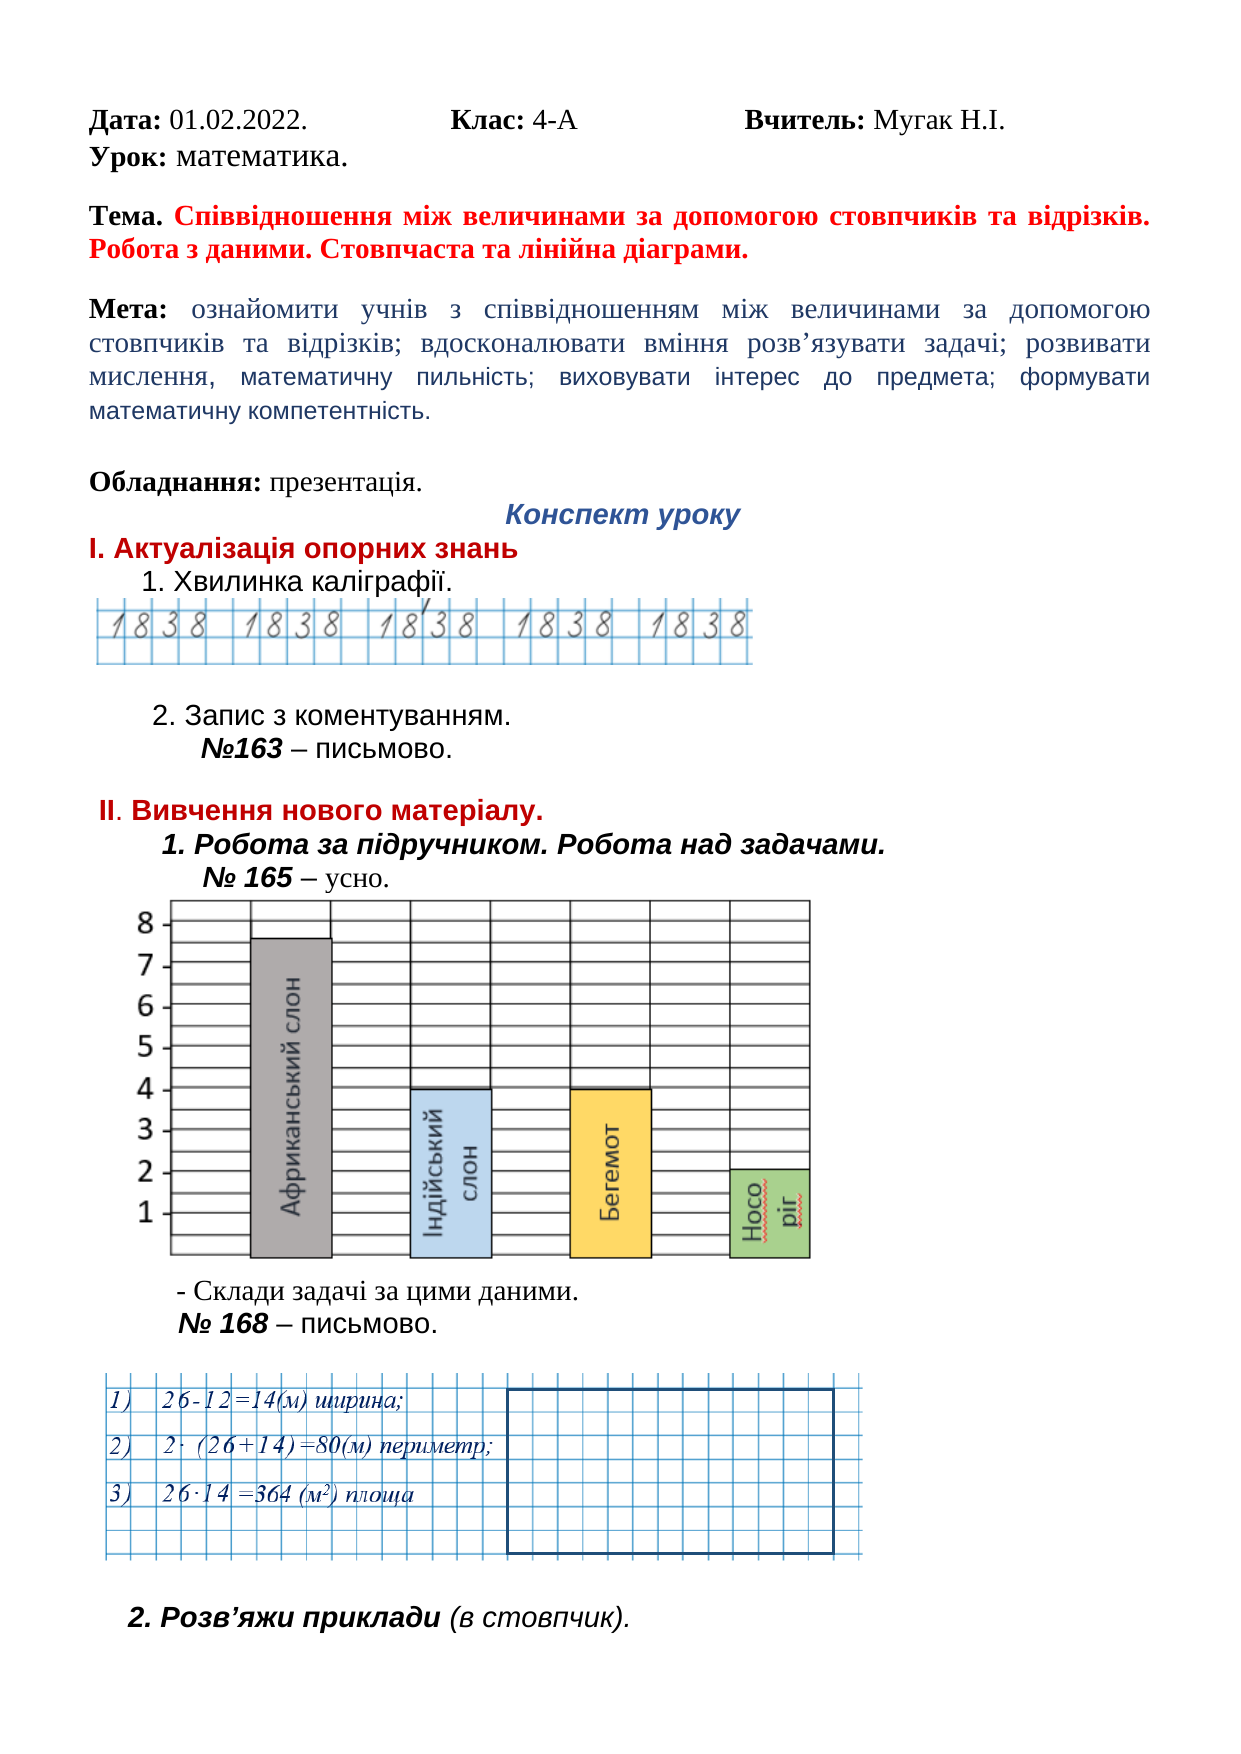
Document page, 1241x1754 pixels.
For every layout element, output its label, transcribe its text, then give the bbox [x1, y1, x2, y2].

text Конспект уроку [89, 497, 1152, 531]
text 2. Розв’яжи приклади (в стовпчик). [103, 1600, 1152, 1634]
text Дата: 01.02.2022. Клас: 4-А Вчитель: Мугак Н.І. [89, 102, 1152, 135]
text Обладнання: презентація. [89, 464, 1152, 497]
picture [103, 1373, 863, 1567]
text 2. Запис з коментуванням. [103, 698, 1152, 732]
picture [117, 893, 815, 1273]
text Тема. Співвідношення між величинами за допомогою стовпчиків та відрізків. Робота з даними. Стовпчаста та лінійна діаграми. [89, 198, 1152, 265]
text - Склади задачі за цими даними. [89, 1273, 1152, 1306]
picture [96, 598, 756, 665]
text І. Актуалізація опорних знань [89, 531, 1152, 564]
text № 168 – письмово. [89, 1306, 1152, 1340]
list №163 – письмово. [103, 732, 1152, 765]
text Урок: математика. [89, 135, 1152, 174]
subtitle ІІ. Вивчення нового матеріалу. [89, 793, 1152, 827]
text № 165 – усно. [89, 860, 1152, 894]
text Мета: ознайомити учнів з співвідношенням між величинами за допомогою стовпчиків та відрізків; вдосконалювати вміння розв’язувати задачі; розвивати мислення, математичну пильність; виховувати інтерес до предмета; формувати математичну компетентність. [89, 291, 1152, 426]
text 1. Робота за підручником. Робота над задачами. [89, 827, 1152, 860]
list 1. Хвилинка каліграфії. [141, 564, 1152, 598]
